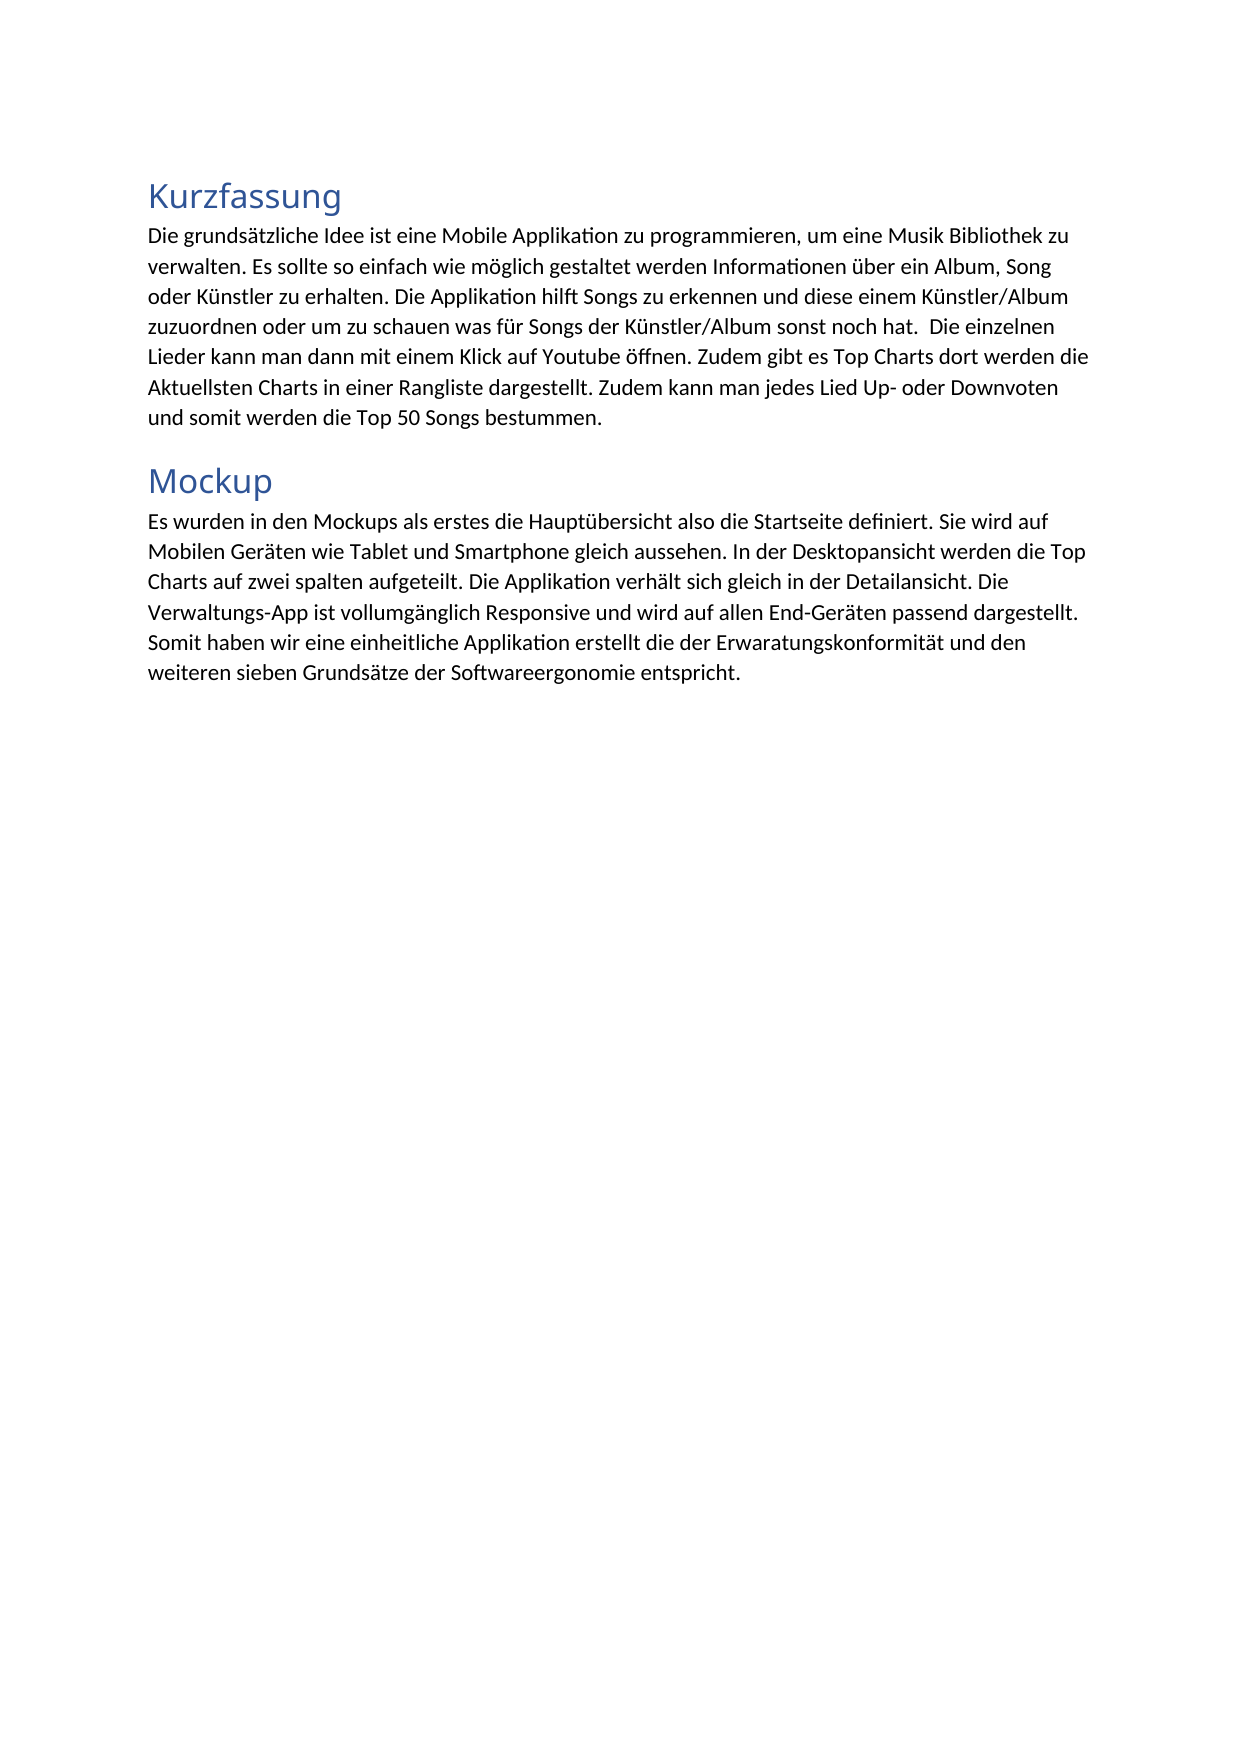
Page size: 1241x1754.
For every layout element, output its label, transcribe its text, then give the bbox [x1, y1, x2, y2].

subtitle Kurzfassung [148, 173, 1093, 218]
text Die grundsätzliche Idee ist eine Mobile Applikation zu programmieren, um eine Musik Bibliothek zu verwalten. Es sollte so einfach wie möglich gestaltet werden Informationen über ein Album, Song oder Künstler zu erhalten. Die Applikation hilft Songs zu erkennen und diese einem Künstler/Album zuzuordnen oder um zu schauen was für Songs der Künstler/Album sonst noch hat. Die einzelnen Lieder kann man dann mit einem Klick auf Youtube öffnen. Zudem gibt es Top Charts dort werden die Aktuellsten Charts in einer Rangliste dargestellt. Zudem kann man jedes Lied Up- oder Downvoten und somit werden die Top 50 Songs bestummen. [148, 222, 1093, 431]
text Es wurden in den Mockups als erstes die Hauptübersicht also die Startseite definiert. Sie wird auf Mobilen Geräten wie Tablet und Smartphone gleich aussehen. In der Desktopansicht werden die Top Charts auf zwei spalten aufgeteilt. Die Applikation verhält sich gleich in der Detailansicht. Die Verwaltungs-App ist vollumgänglich Responsive und wird auf allen End-Geräten passend dargestellt. Somit haben wir eine einheitliche Applikation erstellt die der Erwaratungskonformität und den weiteren sieben Grundsätze der Softwareergonomie entspricht. [148, 507, 1093, 686]
subtitle Mockup [148, 458, 1093, 503]
